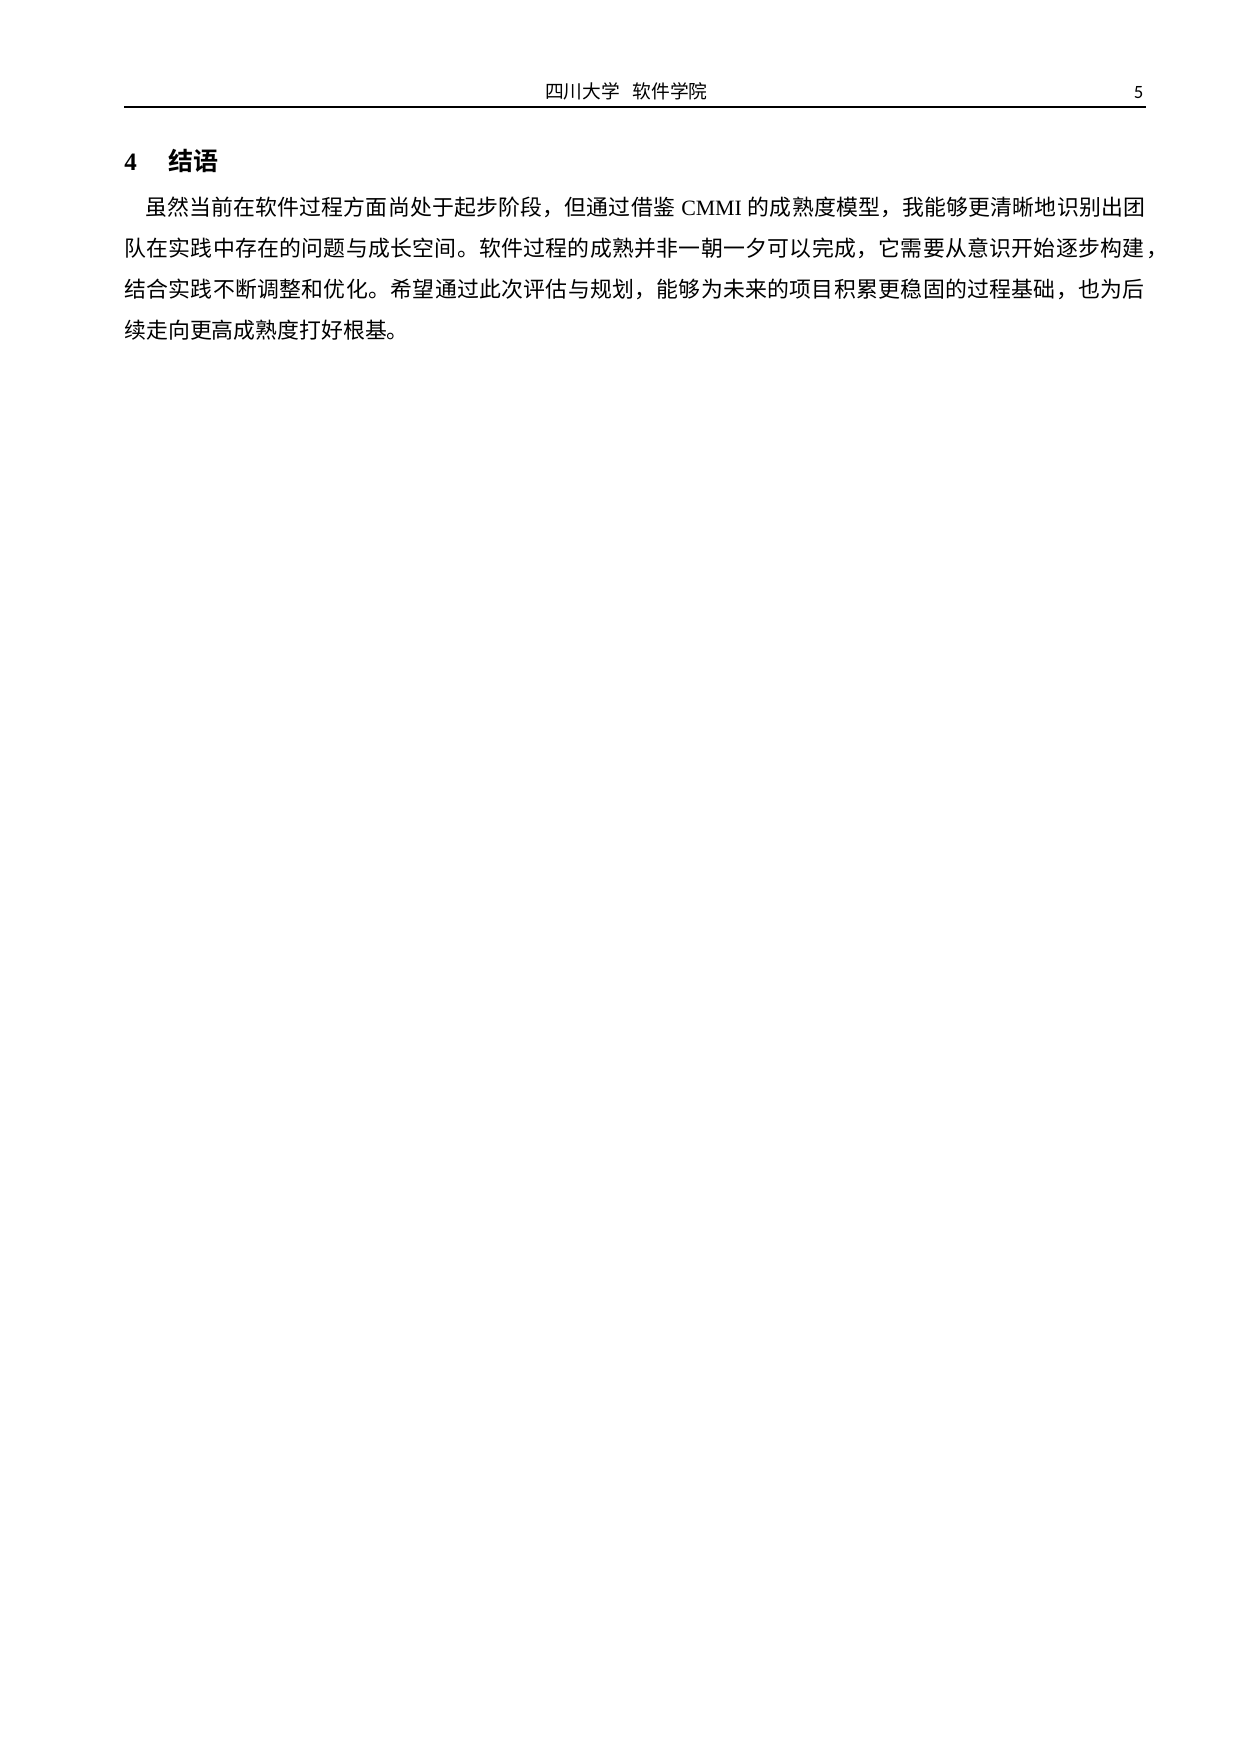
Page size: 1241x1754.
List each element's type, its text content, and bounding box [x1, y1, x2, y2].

text 虽然当前在软件过程方面尚处于起步阶段，但通过借鉴 CMMI 的成熟度模型，我能够更清晰地识别出团队在实践中存在的问题与成长空间。软件过程的成熟并非一朝一夕可以完成，它需要从意识开始逐步构建，结合实践不断调整和优化。希望通过此次评估与规划，能够为未来的项目积累更稳固的过程基础，也为后续走向更高成熟度打好根基。 [124, 189, 1146, 344]
text 结语 [124, 142, 1135, 178]
